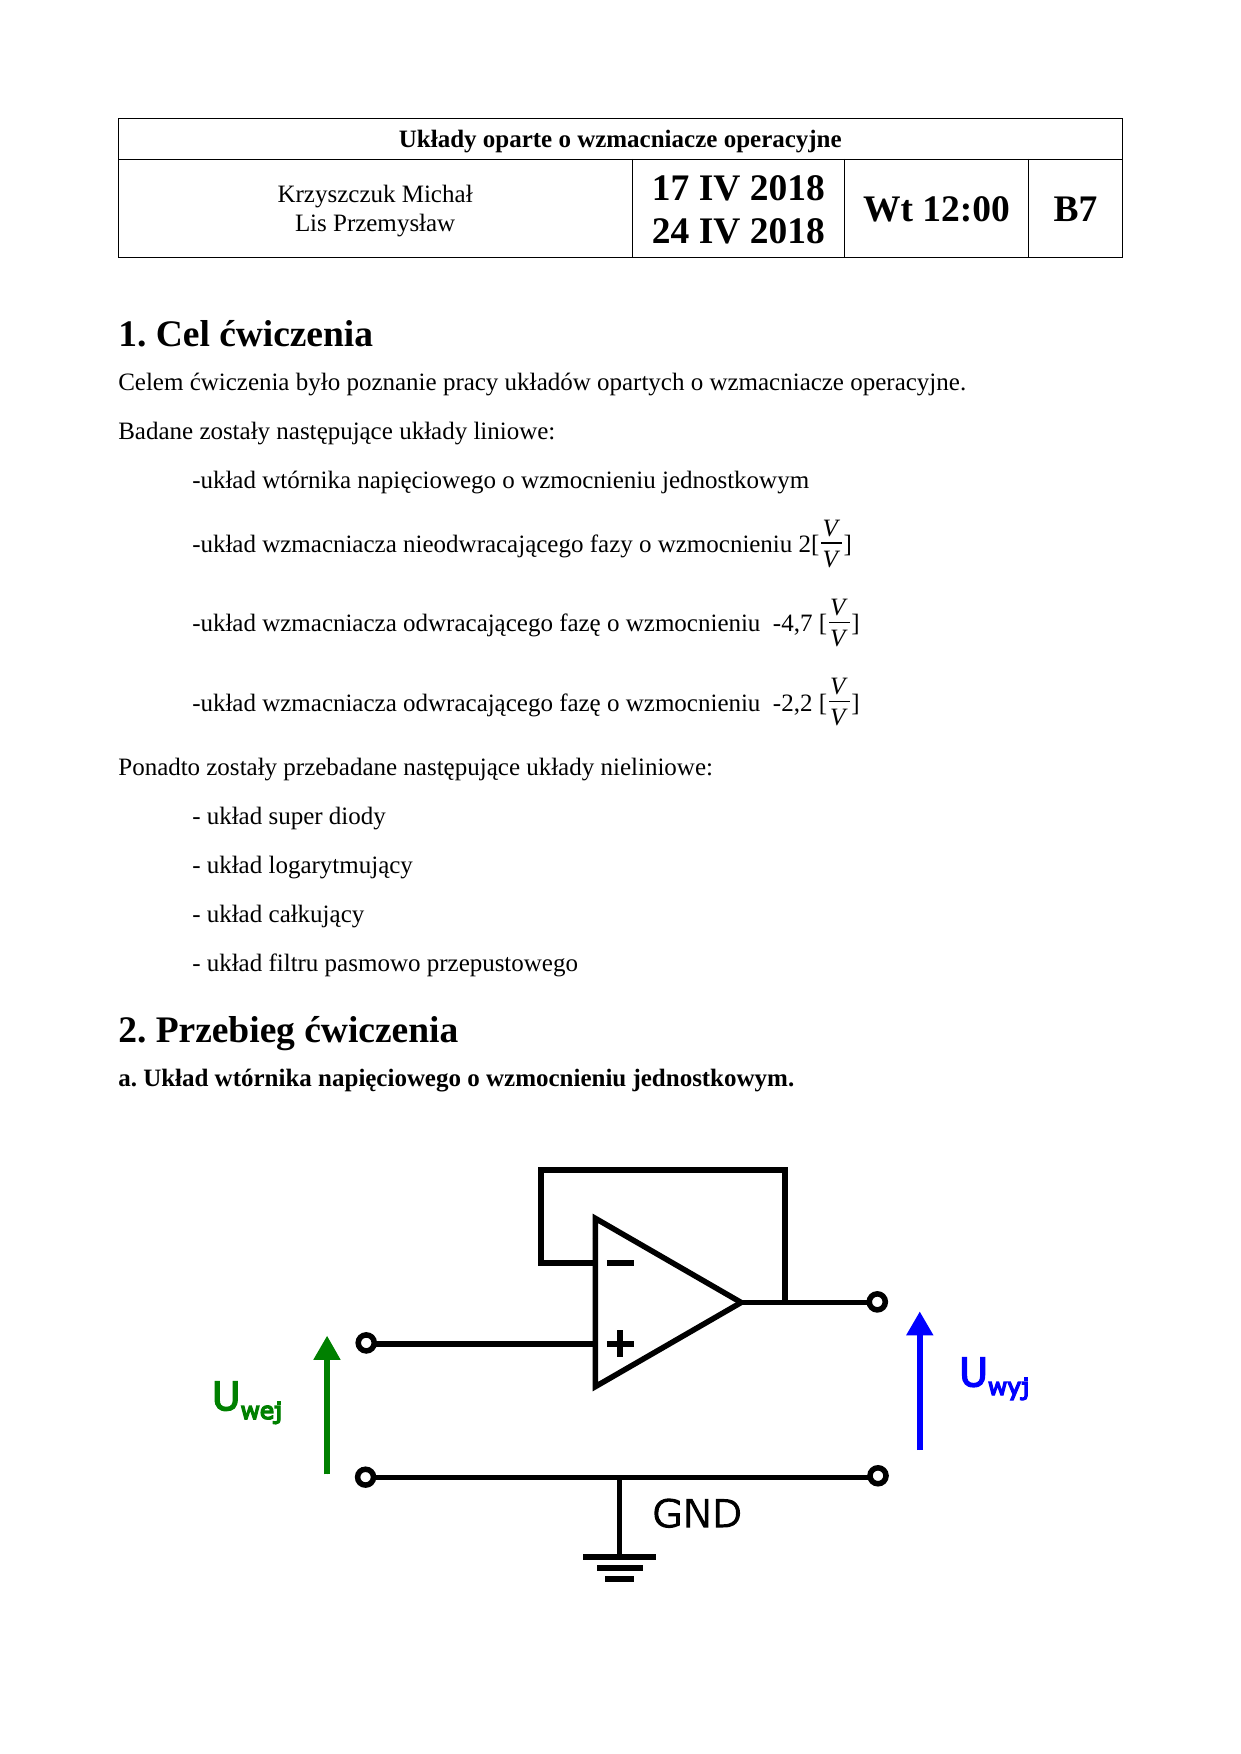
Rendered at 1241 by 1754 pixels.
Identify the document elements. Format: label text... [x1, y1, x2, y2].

list 2. Przebieg ćwiczenia [118, 1008, 1122, 1051]
table_cell B7 [1029, 160, 1122, 257]
text -układ wtórnika napięciowego o wzmocnieniu jednostkowym [118, 465, 1122, 494]
text - układ logarytmujący [118, 850, 1122, 879]
text Badane zostały następujące układy liniowe: [118, 416, 1122, 445]
table_cell 17 IV 2018 24 IV 2018 [633, 160, 844, 257]
text -układ wzmacniacza odwracającego fazę o wzmocnieniu -4,7 [] [118, 593, 1122, 652]
table_cell Krzyszczuk Michał Lis Przemysław [119, 160, 632, 257]
list 1. Cel ćwiczenia [118, 311, 1122, 354]
text - układ całkujący [118, 899, 1122, 928]
table_cell Wt 12:00 [845, 160, 1028, 257]
text -układ wzmacniacza odwracającego fazę o wzmocnieniu -2,2 [] [118, 673, 1122, 732]
text a. Układ wtórnika napięciowego o wzmocnieniu jednostkowym. [118, 1063, 1122, 1092]
text Celem ćwiczenia było poznanie pracy układów opartych o wzmacniacze operacyjne. [118, 367, 1122, 396]
text Ponadto zostały przebadane następujące układy nieliniowe: [118, 752, 1122, 781]
text -układ wzmacniacza nieodwracającego fazy o wzmocnieniu 2[] [118, 514, 1122, 573]
text - układ super diody [118, 801, 1122, 830]
text - układ filtru pasmowo przepustowego [118, 948, 1122, 977]
table_header Układy oparte o wzmacniacze operacyjne [119, 119, 1122, 159]
